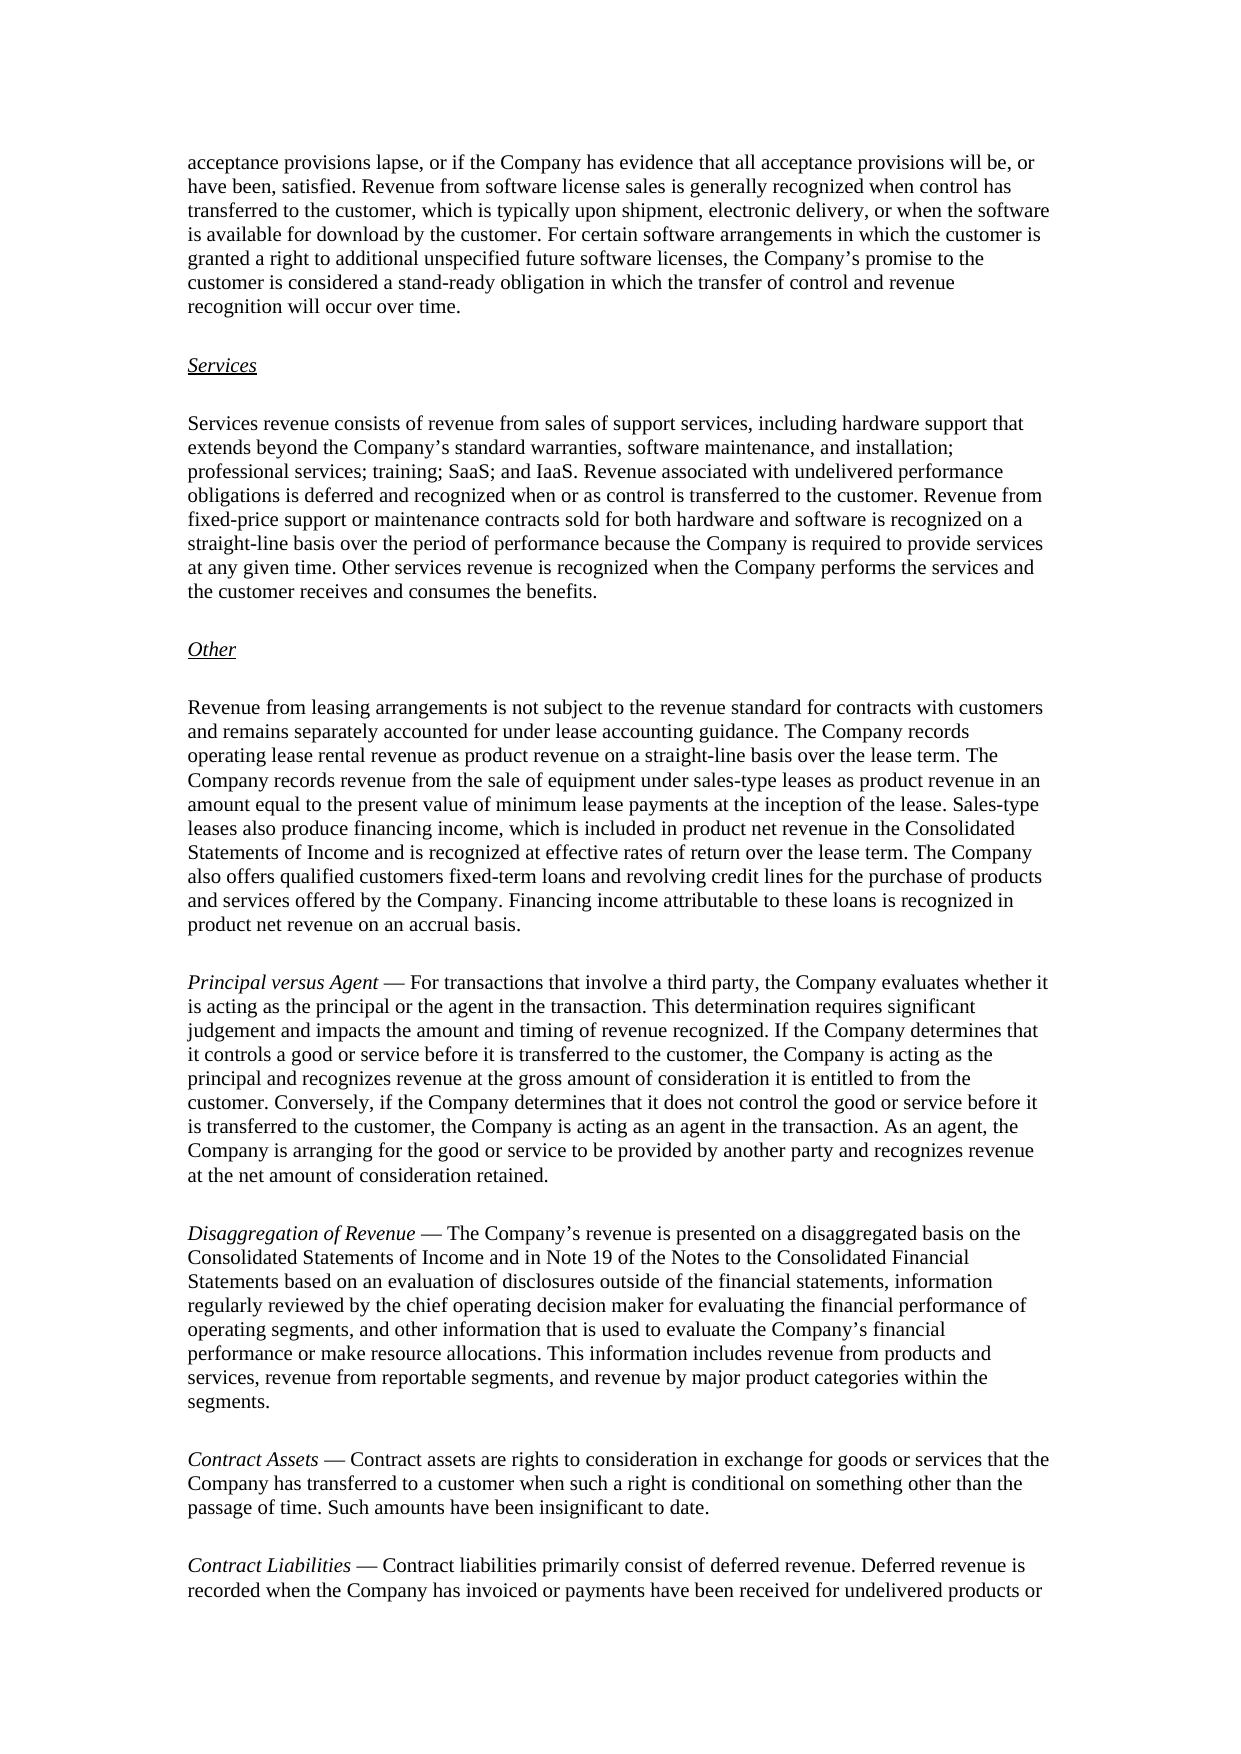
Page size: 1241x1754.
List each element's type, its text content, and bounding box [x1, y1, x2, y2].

text Disaggregation of Revenue — The Company’s revenue is presented on a disaggregated basis on the Consolidated Statements of Income and in Note 19 of the Notes to the Consolidated Financial Statements based on an evaluation of disclosures outside of the financial statements, information regularly reviewed by the chief operating decision maker for evaluating the financial performance of operating segments, and other information that is used to evaluate the Company’s financial performance or make resource allocations. This information includes revenue from products and services, revenue from reportable segments, and revenue by major product categories within the segments. [187, 1221, 1053, 1413]
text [187, 150, 1053, 318]
text Revenue from leasing arrangements is not subject to the revenue standard for contracts with customers and remains separately accounted for under lease accounting guidance. The Company records operating lease rental revenue as product revenue on a straight-line basis over the lease term. The Company records revenue from the sale of equipment under sales-type leases as product revenue in an amount equal to the present value of minimum lease payments at the inception of the lease. Sales-type leases also produce financing income, which is included in product net revenue in the Consolidated Statements of Income and is recognized at effective rates of return over the lease term. The Company also offers qualified customers fixed-term loans and revolving credit lines for the purchase of products and services offered by the Company. Financing income attributable to these loans is recognized in product net revenue on an accrual basis. [187, 695, 1053, 936]
text Services revenue consists of revenue from sales of support services, including hardware support that extends beyond the Company’s standard warranties, software maintenance, and installation; professional services; training; SaaS; and IaaS. Revenue associated with undelivered performance obligations is deferred and recognized when or as control is transferred to the customer. Revenue from fixed-price support or maintenance contracts sold for both hardware and software is recognized on a straight-line basis over the period of performance because the Company is required to provide services at any given time. Other services revenue is recognized when the Company performs the services and the customer receives and consumes the benefits. [187, 411, 1053, 603]
text Services [187, 352, 1053, 377]
text Contract Assets — Contract assets are rights to consideration in exchange for goods or services that the Company has transferred to a customer when such a right is conditional on something other than the passage of time. Such amounts have been insignificant to date. [187, 1447, 1053, 1519]
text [187, 1553, 1053, 1602]
text Principal versus Agent — For transactions that involve a third party, the Company evaluates whether it is acting as the principal or the agent in the transaction. This determination requires significant judgement and impacts the amount and timing of revenue recognized. If the Company determines that it controls a good or service before it is transferred to the customer, the Company is acting as the principal and recognizes revenue at the gross amount of consideration it is entitled to from the customer. Conversely, if the Company determines that it does not control the good or service before it is transferred to the customer, the Company is acting as an agent in the transaction. As an agent, the Company is arranging for the good or service to be provided by another party and recognizes revenue at the net amount of consideration retained. [187, 970, 1053, 1187]
text Other [187, 637, 1053, 661]
